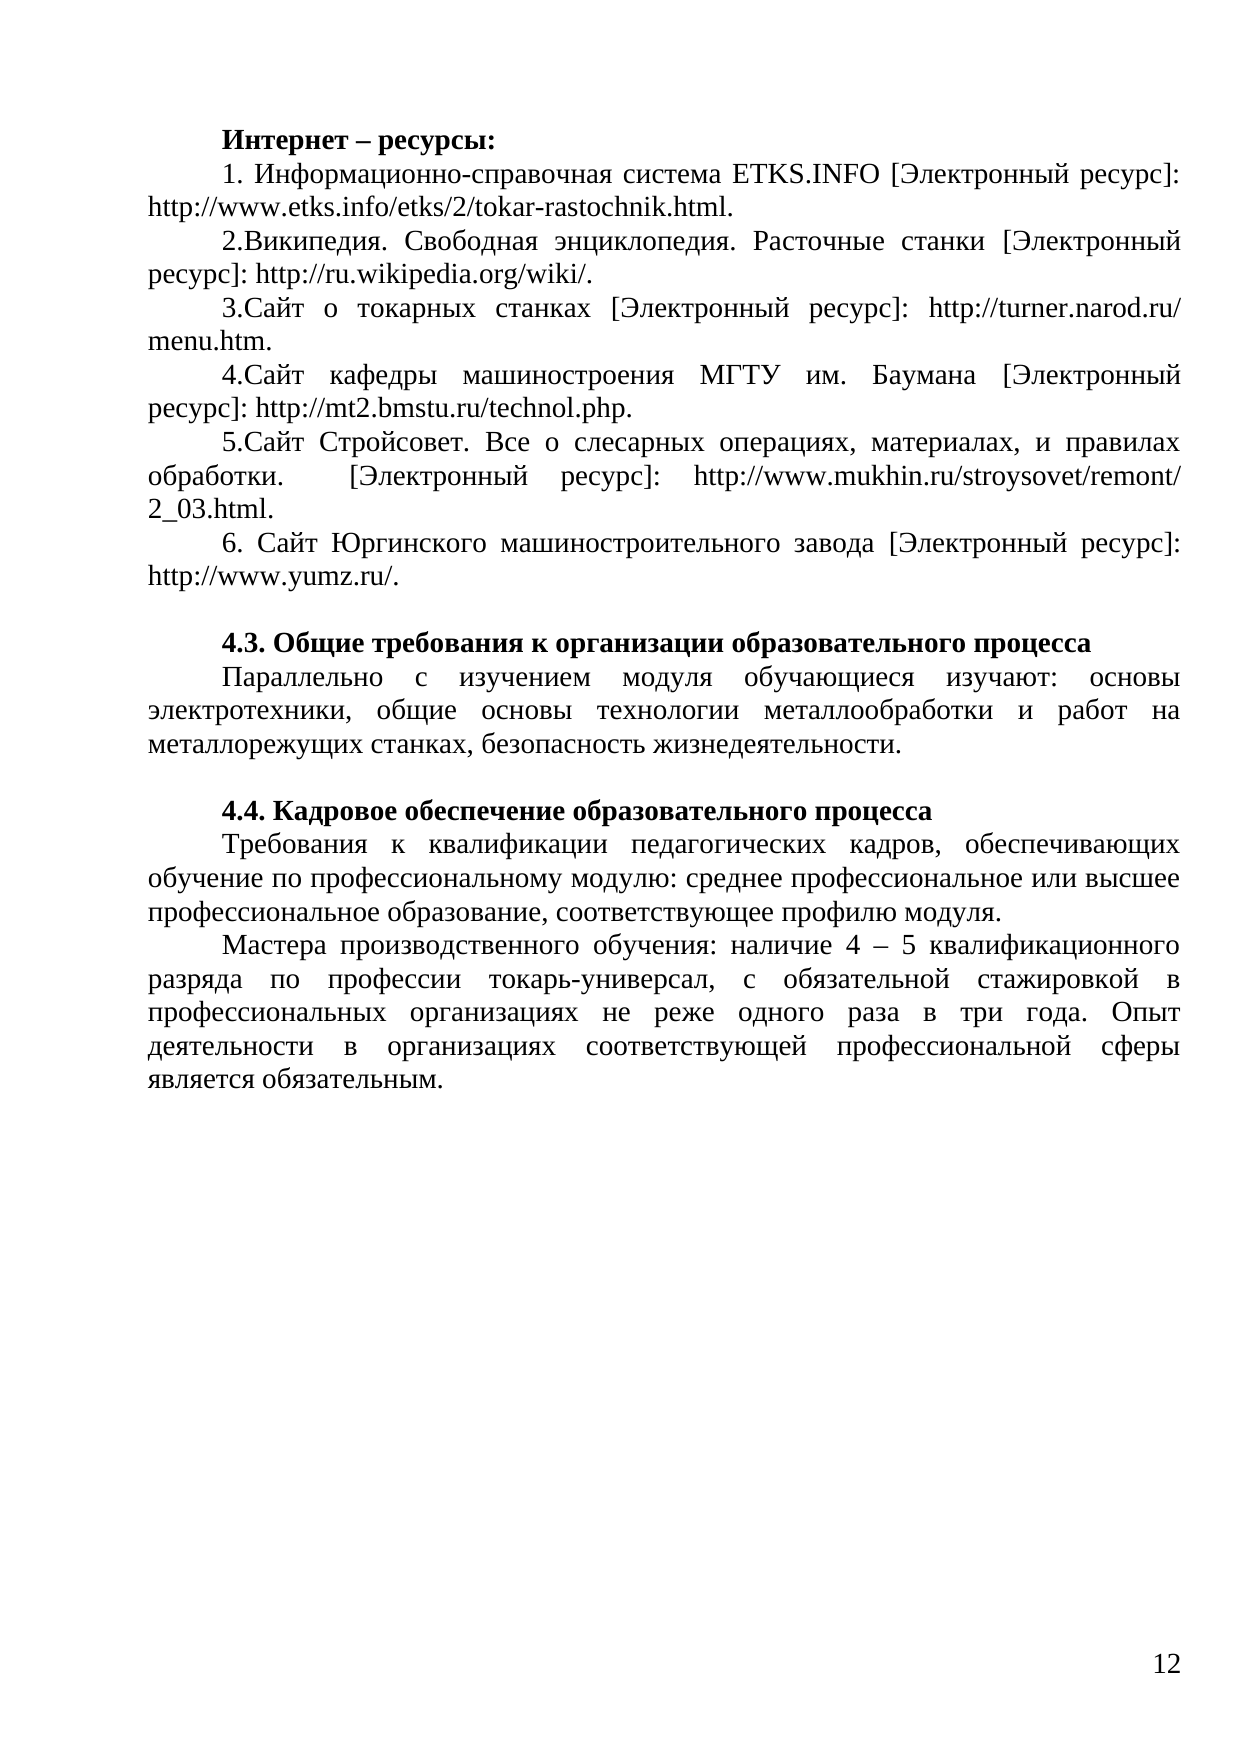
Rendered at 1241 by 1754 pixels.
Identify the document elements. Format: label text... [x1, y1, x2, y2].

text Параллельно с изучением модуля обучающиеся изучают: основы электротехники, общие основы технологии металлообработки и работ на металлорежущих станках, безопасность жизнедеятельности. [148, 659, 1181, 759]
text Интернет – ресурсы: [148, 122, 1181, 156]
text 4.3. Общие требования к организации образовательного процесса [148, 625, 1181, 659]
text 1. Информационно-справочная система ETKS.INFO [Электронный ресурс]: http://www.etks.info/etks/2/tokar-rastochnik.html. [148, 156, 1181, 223]
text 6. Сайт Юргинского машиностроительного завода [Электронный ресурс]: http://www.yumz.ru/. [148, 525, 1181, 592]
text Мастера производственного обучения: наличие 4 – 5 квалификационного разряда по профессии токарь-универсал, с обязательной стажировкой в профессиональных организациях не реже одного раза в три года. Опыт деятельности в организациях соответствующей профессиональной сферы является обязательным. [148, 927, 1181, 1095]
text 4.Сайт кафедры машиностроения МГТУ им. Баумана [Электронный ресурс]: http://mt2.bmstu.ru/technol.php. [148, 357, 1181, 424]
text Требования к квалификации педагогических кадров, обеспечивающих обучение по профессиональному модулю: среднее профессиональное или высшее профессиональное образование, соответствующее профилю модуля. [148, 827, 1181, 927]
text 2.Википедия. Свободная энциклопедия. Расточные станки [Электронный ресурс]: http://ru.wikipedia.org/wiki/. [148, 223, 1181, 290]
text 5.Сайт Стройсовет. Все о слесарных операциях, материалах, и правилах обработки. [Электронный ресурс]: http://www.mukhin.ru/stroysovet/remont/ 2_03.html. [148, 424, 1181, 525]
text 3.Сайт о токарных станках [Электронный ресурс]: http://turner.narod.ru/ menu.htm. [148, 290, 1181, 357]
text 4.4. Кадровое обеспечение образовательного процесса [148, 793, 1181, 827]
